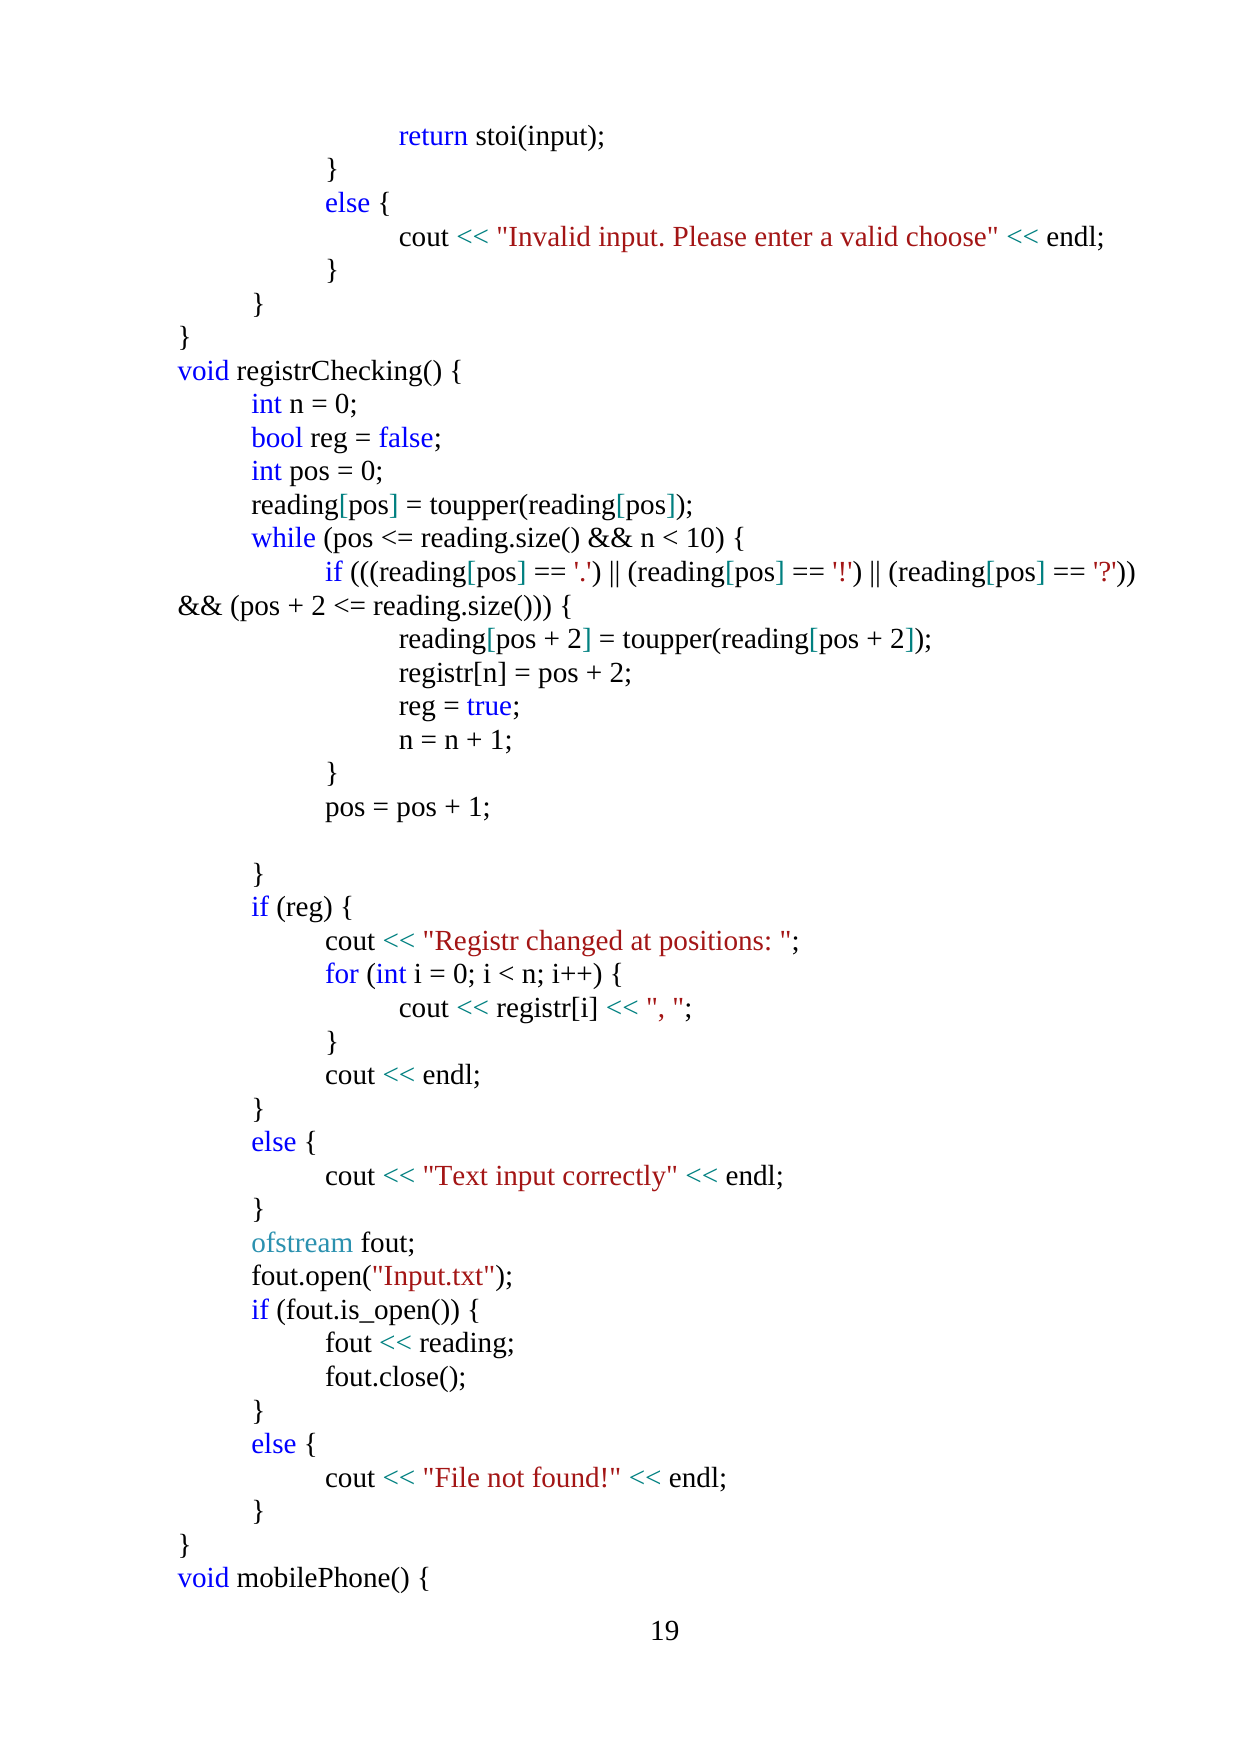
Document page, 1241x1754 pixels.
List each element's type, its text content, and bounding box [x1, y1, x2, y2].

text cout << "File not found!" << endl; [177, 1460, 1152, 1493]
text reg = true; [177, 688, 1152, 722]
text } [177, 1493, 1152, 1527]
text reading[pos + 2] = toupper(reading[pos + 2]); [177, 621, 1152, 655]
text bool reg = false; [177, 420, 1152, 453]
text } [177, 1527, 1152, 1560]
text else { [177, 1124, 1152, 1158]
text if (fout.is_open()) { [177, 1292, 1152, 1326]
text else { [177, 1426, 1152, 1460]
text n = n + 1; [177, 722, 1152, 755]
text return stoi(input); [177, 118, 1152, 152]
text } [177, 319, 1152, 353]
text registr[n] = pos + 2; [177, 655, 1152, 688]
text int pos = 0; [177, 453, 1152, 487]
text } [177, 755, 1152, 789]
text } [177, 856, 1152, 889]
text int n = 0; [177, 386, 1152, 420]
text } [177, 252, 1152, 286]
text } [177, 1191, 1152, 1225]
text } [177, 1091, 1152, 1124]
text cout << "Invalid input. Please enter a valid choose" << endl; [177, 219, 1152, 252]
text if (reg) { [177, 889, 1152, 923]
text pos = pos + 1; [177, 789, 1152, 822]
text void registrChecking() { [177, 353, 1152, 386]
text } [177, 1024, 1152, 1057]
text } [177, 286, 1152, 319]
text reading[pos] = toupper(reading[pos]); [177, 487, 1152, 521]
text cout << endl; [177, 1057, 1152, 1091]
text while (pos <= reading.size() && n < 10) { [177, 521, 1152, 554]
text fout.close(); [177, 1359, 1152, 1393]
text fout.open("Input.txt"); [177, 1258, 1152, 1292]
text else { [177, 185, 1152, 219]
text if (((reading[pos] == '.') || (reading[pos] == '!') || (reading[pos] == '?')) && (pos + 2 <= reading.size())) { [177, 554, 1152, 621]
text for (int i = 0; i < n; i++) { [177, 957, 1152, 990]
text } [177, 152, 1152, 185]
text ofstream fout; [177, 1225, 1152, 1258]
text void mobilePhone() { [177, 1560, 1152, 1594]
text cout << "Text input correctly" << endl; [177, 1158, 1152, 1191]
text fout << reading; [177, 1326, 1152, 1359]
text cout << registr[i] << ", "; [177, 990, 1152, 1024]
text } [177, 1393, 1152, 1426]
text cout << "Registr changed at positions: "; [177, 923, 1152, 957]
